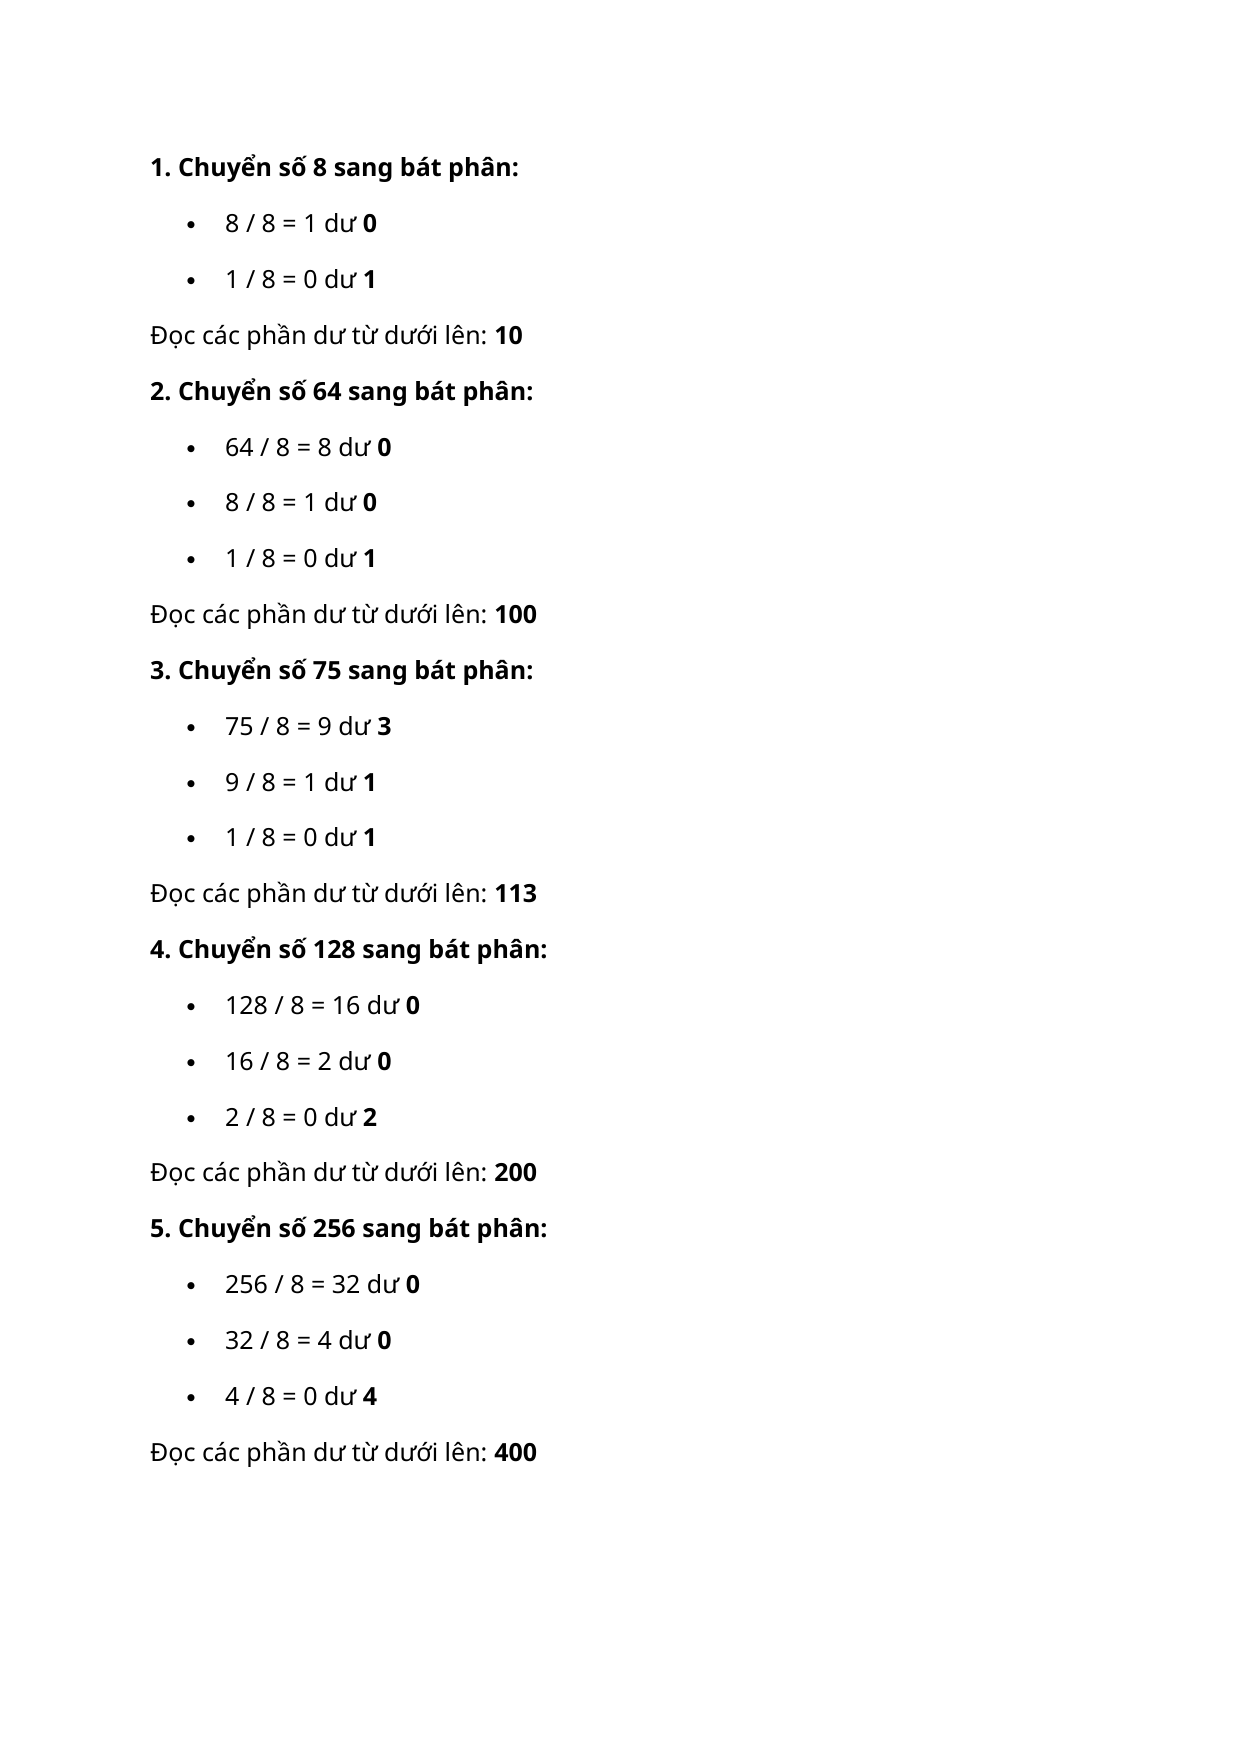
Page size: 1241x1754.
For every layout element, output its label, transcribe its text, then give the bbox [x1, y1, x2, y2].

list 256 / 8 = 32 dư 0 [187, 1267, 1090, 1301]
text 3. Chuyển số 75 sang bát phân: [150, 652, 1090, 687]
list 16 / 8 = 2 dư 0 [187, 1043, 1090, 1077]
text Đọc các phần dư từ dưới lên: 200 [150, 1155, 1090, 1189]
list 1 / 8 = 0 dư 1 [187, 541, 1090, 575]
list 64 / 8 = 8 dư 0 [187, 429, 1090, 463]
list 1 / 8 = 0 dư 1 [187, 820, 1090, 854]
text Đọc các phần dư từ dưới lên: 10 [150, 317, 1090, 352]
list 1 / 8 = 0 dư 1 [187, 262, 1090, 296]
text Đọc các phần dư từ dưới lên: 100 [150, 597, 1090, 631]
list 8 / 8 = 1 dư 0 [187, 206, 1090, 240]
list 32 / 8 = 4 dư 0 [187, 1322, 1090, 1357]
text Đọc các phần dư từ dưới lên: 113 [150, 876, 1090, 910]
text 2. Chuyển số 64 sang bát phân: [150, 373, 1090, 407]
text Đọc các phần dư từ dưới lên: 400 [150, 1434, 1090, 1468]
text 1. Chuyển số 8 sang bát phân: [150, 150, 1090, 184]
list 8 / 8 = 1 dư 0 [187, 485, 1090, 519]
list 75 / 8 = 9 dư 3 [187, 708, 1090, 742]
list 128 / 8 = 16 dư 0 [187, 987, 1090, 1022]
list 2 / 8 = 0 dư 2 [187, 1099, 1090, 1133]
text 5. Chuyển số 256 sang bát phân: [150, 1211, 1090, 1245]
list 9 / 8 = 1 dư 1 [187, 764, 1090, 798]
text 4. Chuyển số 128 sang bát phân: [150, 932, 1090, 966]
list 4 / 8 = 0 dư 4 [187, 1378, 1090, 1412]
